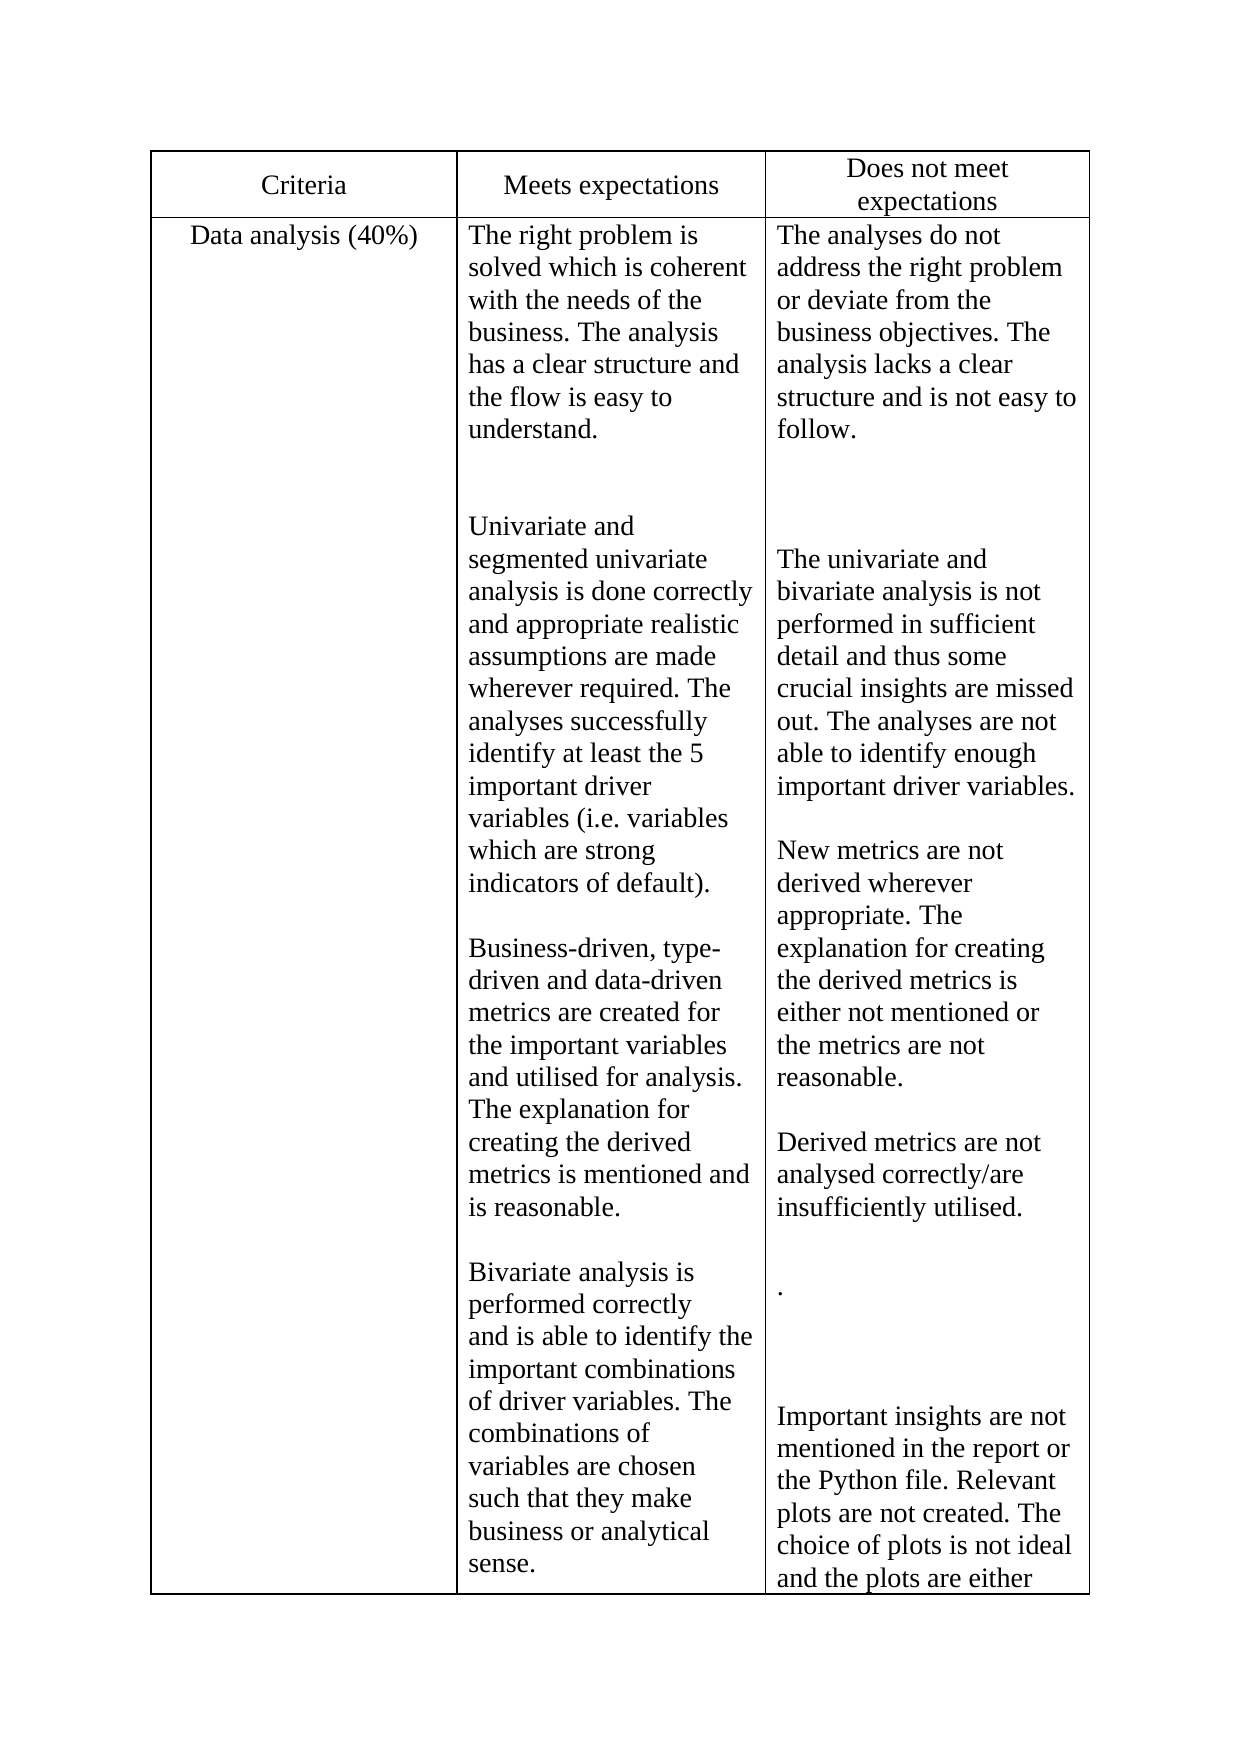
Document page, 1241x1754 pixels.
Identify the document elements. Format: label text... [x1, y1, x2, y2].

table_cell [766, 218, 1089, 1593]
table_header Criteria [152, 152, 456, 216]
table_cell Data analysis (40%) [152, 218, 456, 1593]
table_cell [458, 218, 765, 1593]
table_header Meets expectations [458, 152, 765, 216]
table_header Does not meet expectations [766, 152, 1089, 216]
